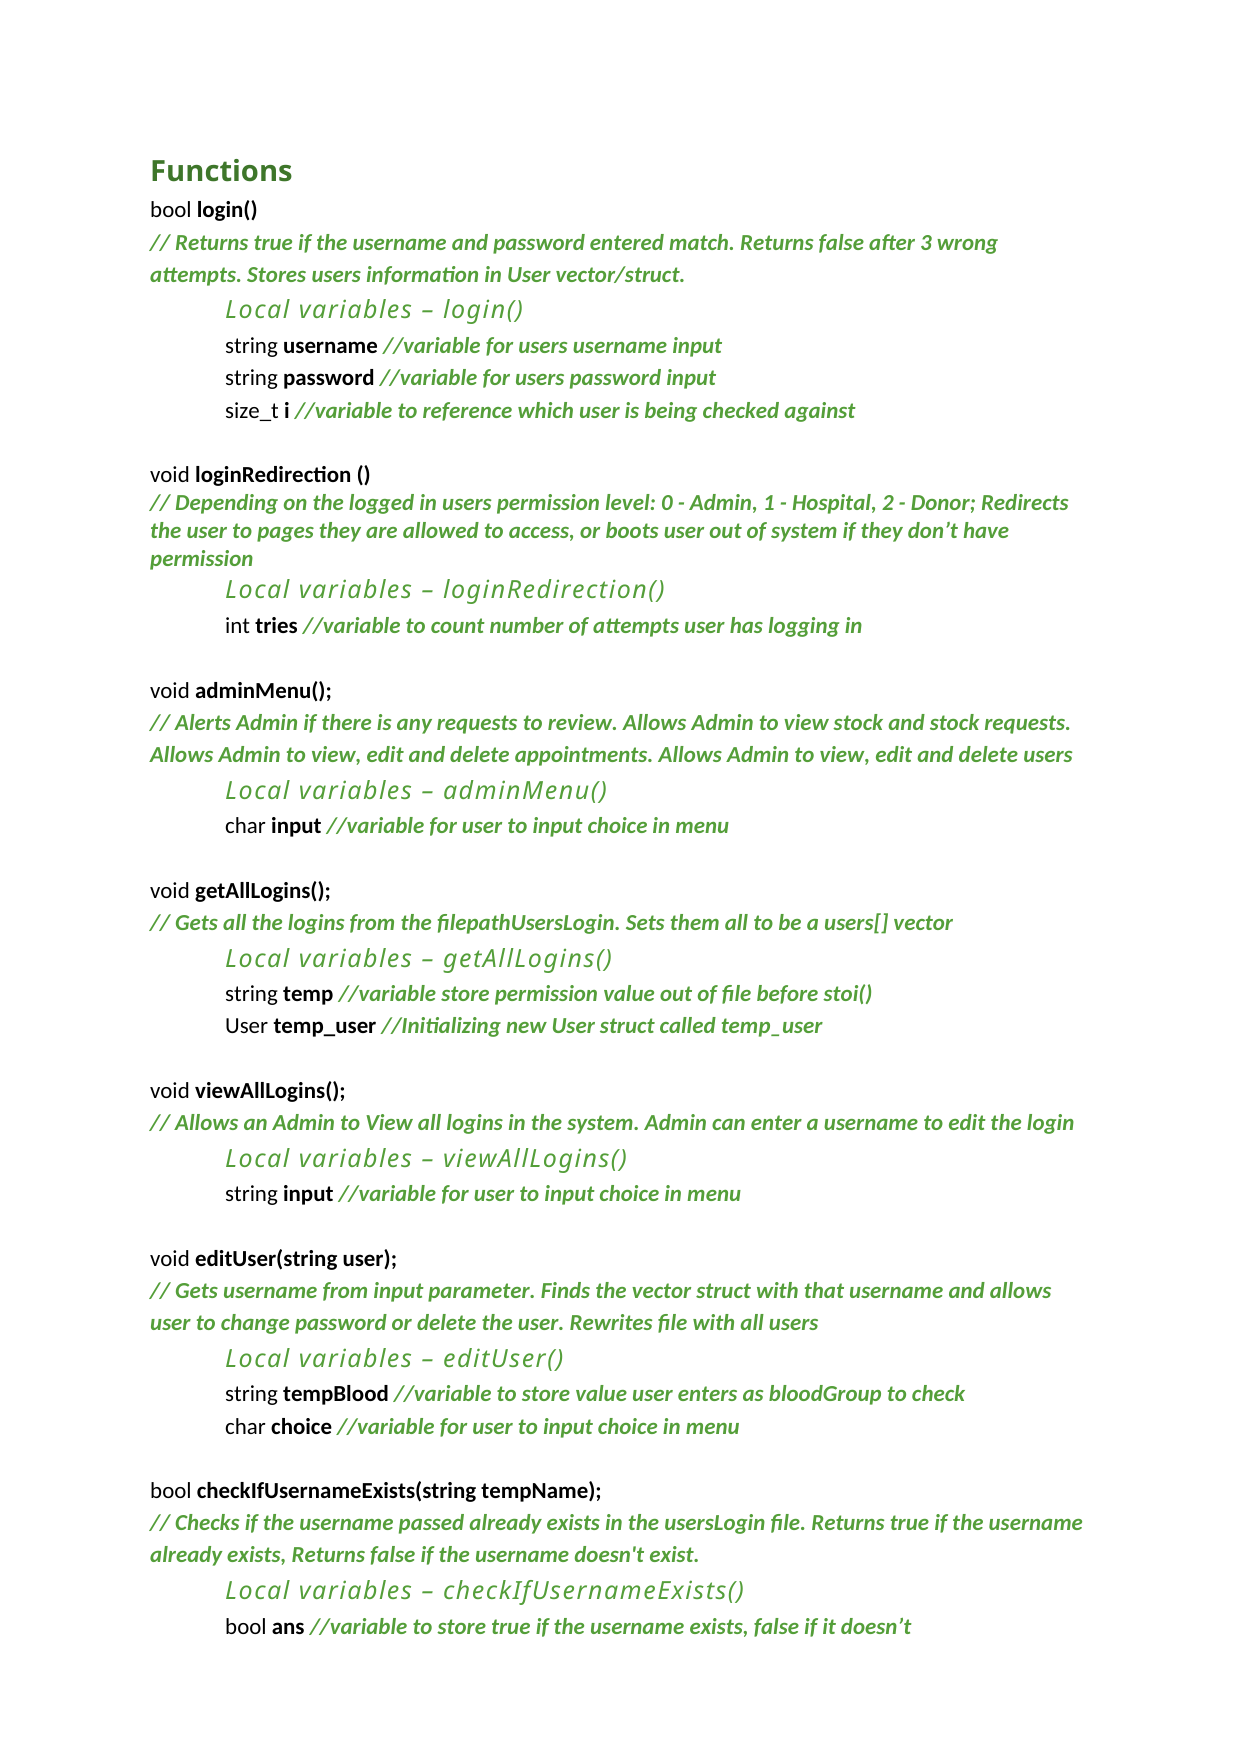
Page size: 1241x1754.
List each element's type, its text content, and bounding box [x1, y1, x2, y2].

subtitle Local variables – loginRedirection() [150, 572, 1090, 606]
text size_t i //variable to reference which user is being checked against [225, 396, 1090, 424]
text char choice //variable for user to input choice in menu [225, 1412, 1090, 1440]
text // Allows an Admin to View all logins in the system. Admin can enter a username to edit the login [150, 1108, 1090, 1136]
subtitle Local variables – getAllLogins() [150, 940, 1090, 974]
subtitle Functions [150, 150, 1090, 190]
text bool ans //variable to store true if the username exists, false if it doesn’t [225, 1612, 1090, 1640]
text bool checkIfUsernameExists(string tempName); [150, 1476, 1090, 1504]
text void viewAllLogins(); [150, 1076, 1090, 1104]
text string tempBlood //variable to store value user enters as bloodGroup to check [225, 1379, 1090, 1408]
text // Alerts Admin if there is any requests to review. Allows Admin to view stock and stock requests. Allows Admin to view, edit and delete appointments. Allows Admin to view, edit and delete users [150, 708, 1090, 768]
subtitle Local variables – login() [150, 292, 1090, 326]
text User temp_user //Initializing new User struct called temp_user [225, 1012, 1090, 1039]
text void getAllLogins(); [150, 876, 1090, 904]
text void adminMenu(); [150, 676, 1090, 704]
text char input //variable for user to input choice in menu [225, 811, 1090, 839]
subtitle Local variables – adminMenu() [150, 772, 1090, 806]
subtitle Local variables – checkIfUsernameExists() [150, 1573, 1090, 1607]
text string input //variable for user to input choice in menu [225, 1179, 1090, 1207]
text void editUser(string user); [150, 1244, 1090, 1272]
text string username //variable for users username input [225, 331, 1090, 359]
subtitle Local variables – viewAllLogins() [150, 1140, 1090, 1174]
text string password //variable for users password input [225, 363, 1090, 392]
text int tries //variable to count number of attempts user has logging in [225, 611, 1090, 639]
text // Gets all the logins from the filepathUsersLogin. Sets them all to be a users[] vector [150, 908, 1090, 936]
text void loginRedirection () // Depending on the logged in users permission level: 0 - Admin, 1 - Hospital, 2 - Donor; Redirects the user to pages they are allowed to access, or boots user out of system if they don’t have permission [150, 460, 1090, 572]
text // Checks if the username passed already exists in the usersLogin file. Returns true if the username already exists, Returns false if the username doesn't exist. [150, 1508, 1090, 1568]
text // Gets username from input parameter. Finds the vector struct with that username and allows user to change password or delete the user. Rewrites file with all users [150, 1276, 1090, 1336]
subtitle Local variables – editUser() [150, 1340, 1090, 1374]
text bool login() // Returns true if the username and password entered match. Returns false after 3 wrong attempts. Stores users information in User vector/struct. [150, 196, 1090, 288]
text string temp //variable store permission value out of file before stoi() [225, 979, 1090, 1007]
